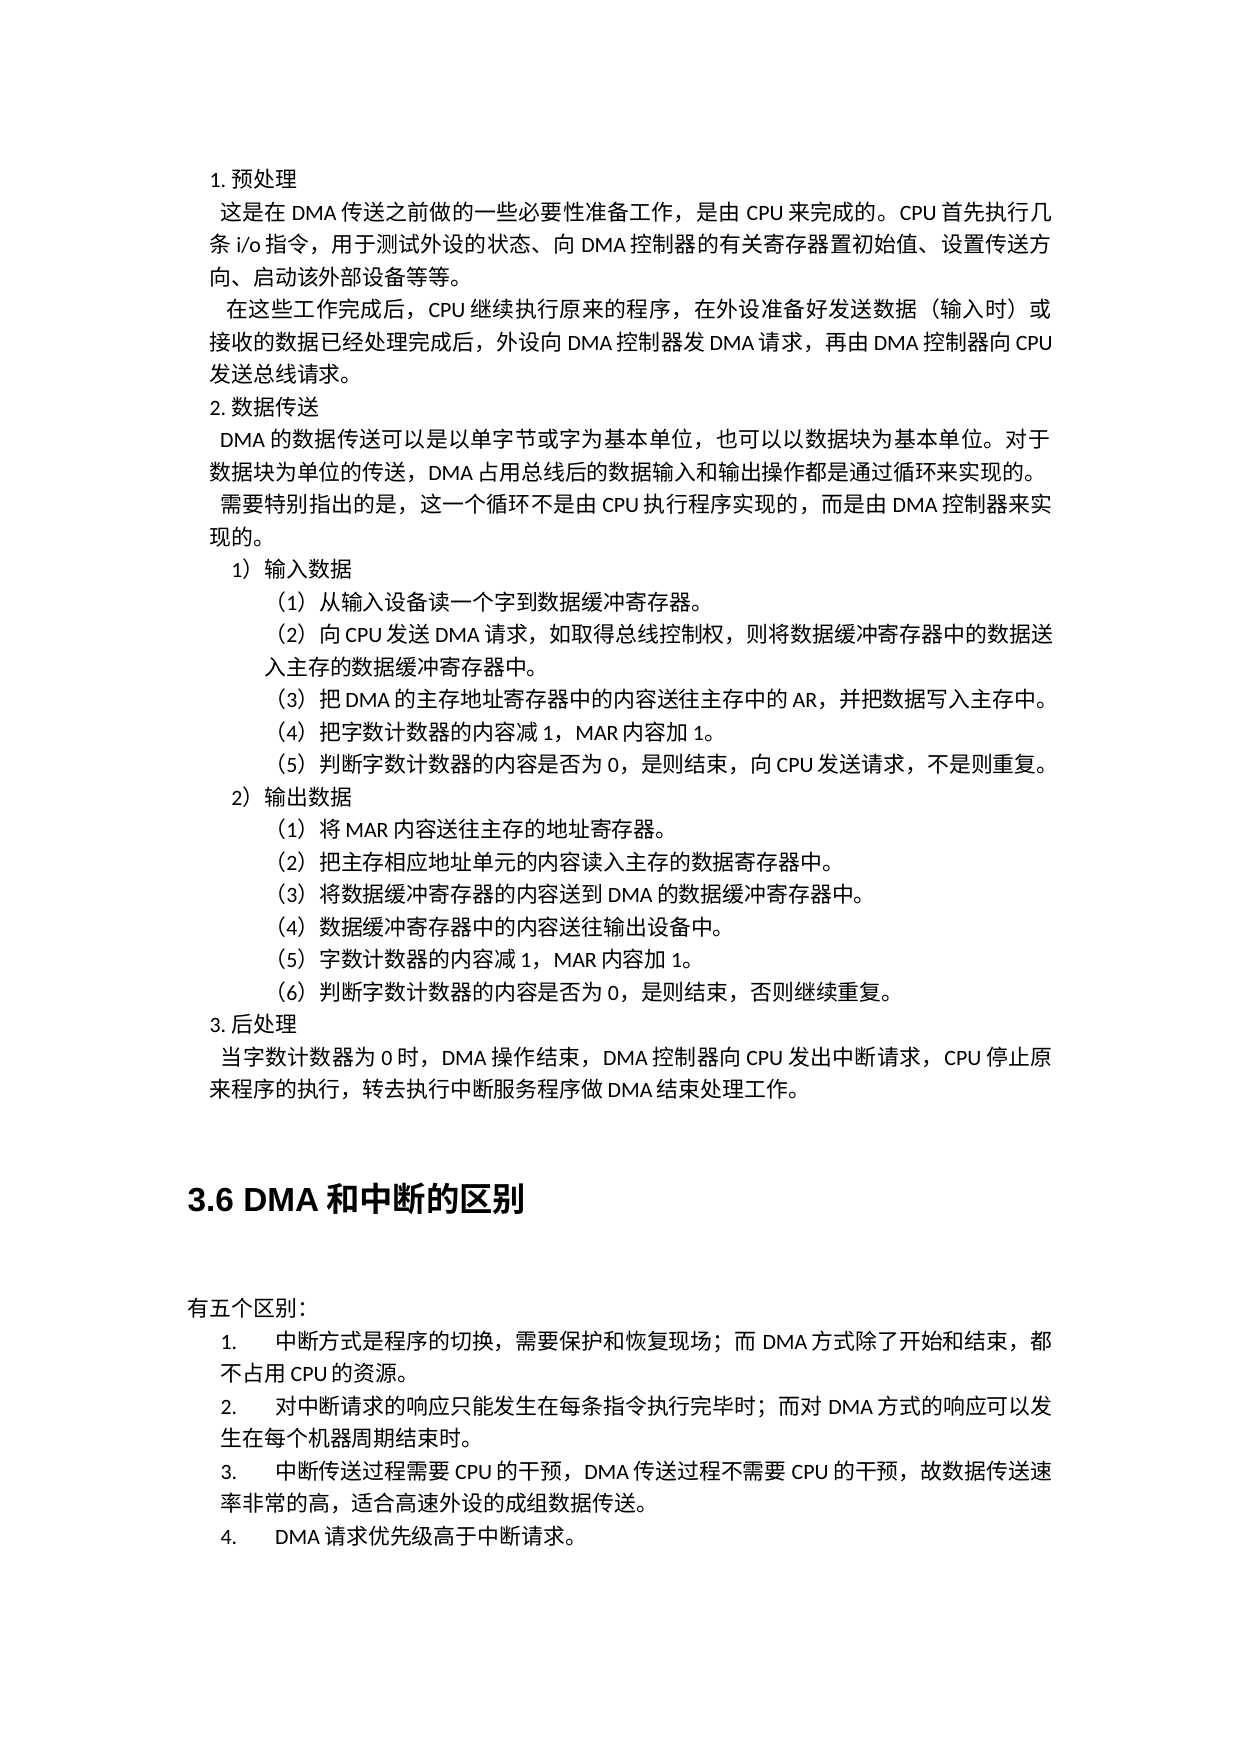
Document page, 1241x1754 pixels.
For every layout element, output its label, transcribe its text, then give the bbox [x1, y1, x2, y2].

list 数据传送 [209, 389, 1053, 422]
list 把DMA的主存地址寄存器中的内容送往主存中的AR，并把数据写入主存中。 [264, 682, 1053, 714]
list 中断传送过程需要CPU的干预，DMA传送过程不需要CPU的干预，故数据传送速率非常的高，适合高速外设的成组数据传送。 [220, 1453, 1053, 1518]
list 预处理 [209, 162, 1053, 194]
list 数据缓冲寄存器中的内容送往输出设备中。 [264, 909, 1053, 942]
subtitle DMA和中断的区别 [187, 1164, 1053, 1229]
list DMA请求优先级高于中断请求。 [220, 1518, 1053, 1551]
list 输入数据 [231, 552, 1053, 584]
text 这是在DMA传送之前做的一些必要性准备工作，是由CPU来完成的。CPU首先执行几条i/o指令，用于测试外设的状态、向DMA控制器的有关寄存器置初始值、设置传送方向、启动该外部设备等等。 [209, 194, 1053, 292]
list 后处理 [209, 1007, 1053, 1039]
list 字数计数器的内容减1，MAR内容加1。 [264, 942, 1053, 974]
text 在这些工作完成后，CPU继续执行原来的程序，在外设准备好发送数据（输入时）或接收的数据已经处理完成后，外设向DMA控制器发DMA请求，再由DMA控制器向CPU发送总线请求。 [209, 292, 1053, 389]
list 从输入设备读一个字到数据缓冲寄存器。 [264, 584, 1053, 617]
list 将MAR内容送往主存的地址寄存器。 [264, 812, 1053, 844]
list 将数据缓冲寄存器的内容送到DMA的数据缓冲寄存器中。 [264, 877, 1053, 909]
list 对中断请求的响应只能发生在每条指令执行完毕时；而对DMA方式的响应可以发生在每个机器周期结束时。 [220, 1388, 1053, 1453]
list 中断方式是程序的切换，需要保护和恢复现场；而DMA方式除了开始和结束，都不占用CPU的资源。 [220, 1323, 1053, 1388]
list 把主存相应地址单元的内容读入主存的数据寄存器中。 [264, 844, 1053, 877]
list 判断字数计数器的内容是否为0，是则结束，否则继续重复。 [264, 974, 1053, 1007]
list 判断字数计数器的内容是否为0，是则结束，向CPU发送请求，不是则重复。 [264, 747, 1053, 779]
list 输出数据 [231, 779, 1053, 812]
list 把字数计数器的内容减1，MAR内容加1。 [264, 714, 1053, 747]
list 向CPU发送DMA请求，如取得总线控制权，则将数据缓冲寄存器中的数据送入主存的数据缓冲寄存器中。 [264, 617, 1053, 682]
text DMA的数据传送可以是以单字节或字为基本单位，也可以以数据块为基本单位。对于数据块为单位的传送，DMA占用总线后的数据输入和输出操作都是通过循环来实现的。 [209, 422, 1053, 487]
text 需要特别指出的是，这一个循环不是由CPU执行程序实现的，而是由DMA控制器来实现的。 [209, 487, 1053, 552]
text 当字数计数器为0时，DMA操作结束，DMA控制器向CPU发出中断请求，CPU停止原来程序的执行，转去执行中断服务程序做DMA结束处理工作。 [209, 1039, 1053, 1104]
text 有五个区别： [187, 1291, 1053, 1323]
